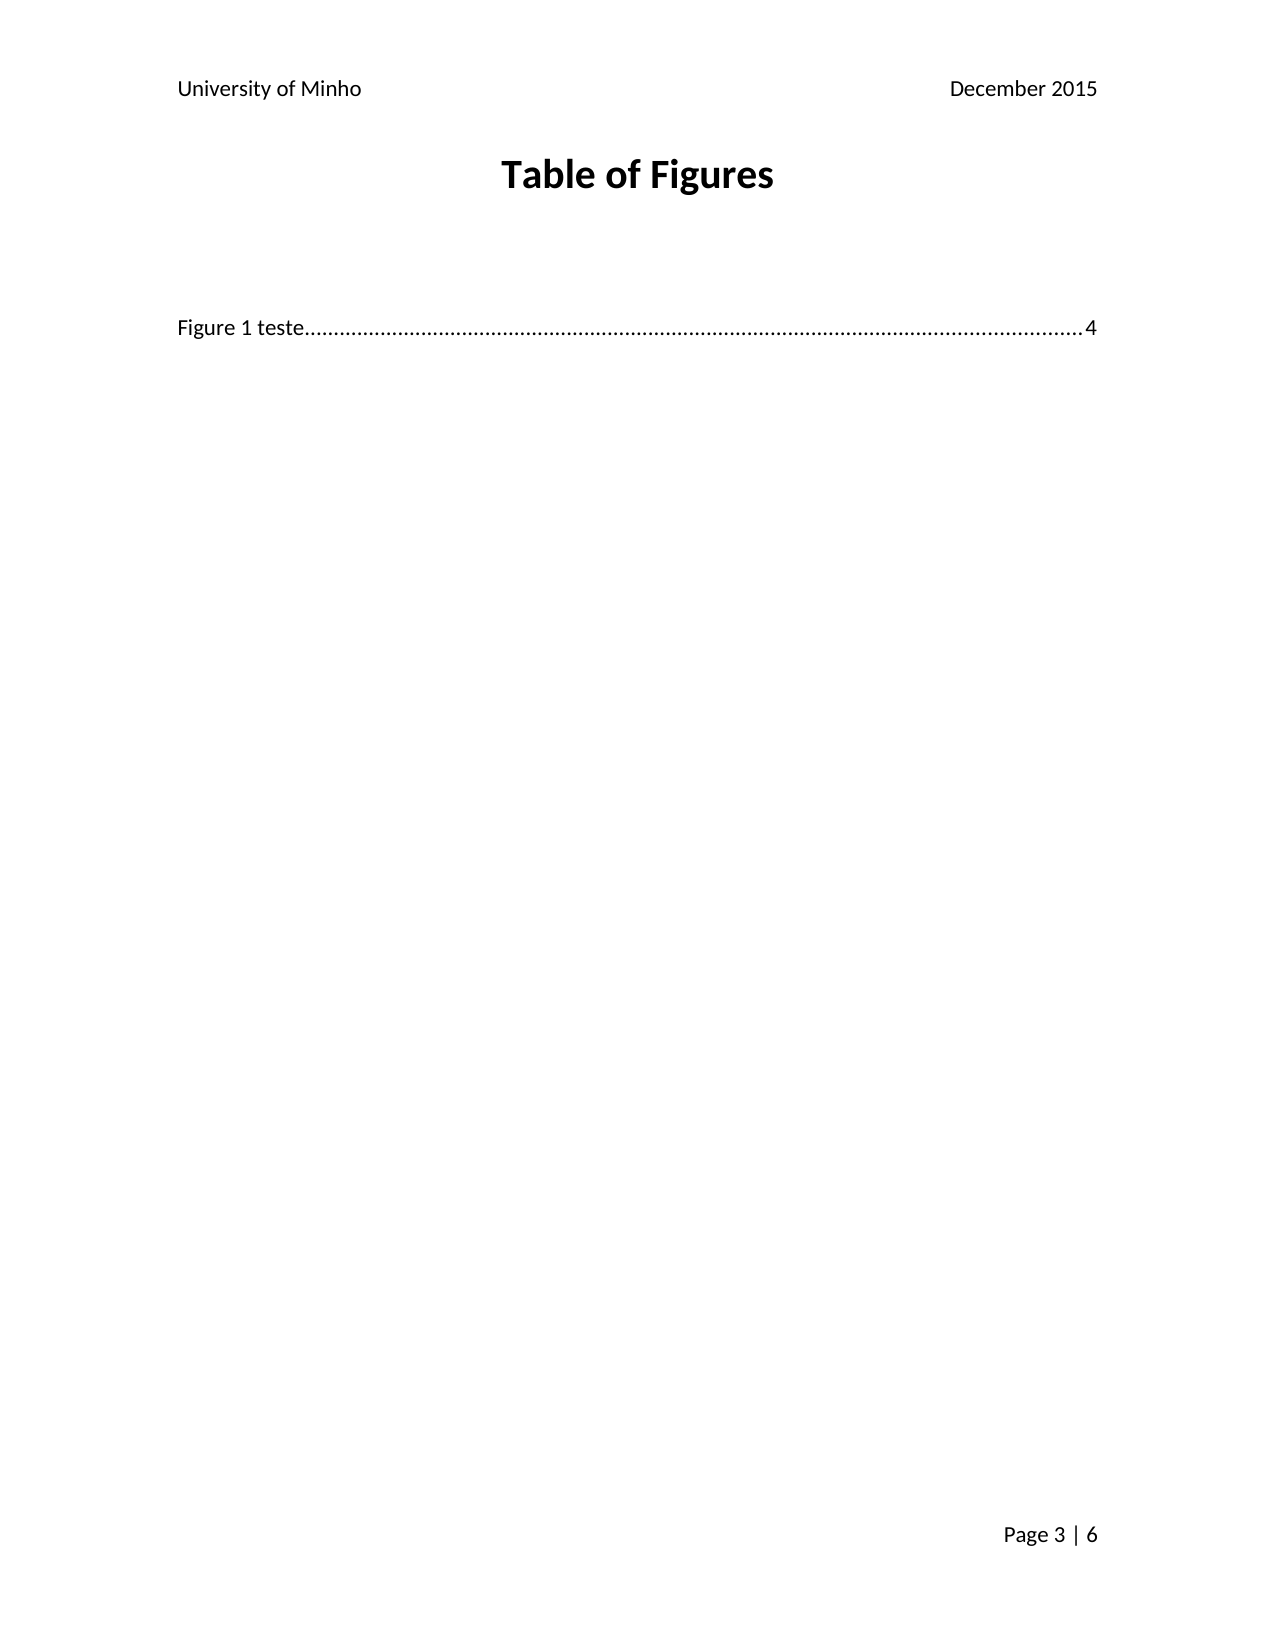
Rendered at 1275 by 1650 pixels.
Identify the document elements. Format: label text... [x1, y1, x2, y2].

text Figure 1 teste 4 [177, 313, 1098, 341]
text Table of Figures [177, 148, 1098, 198]
